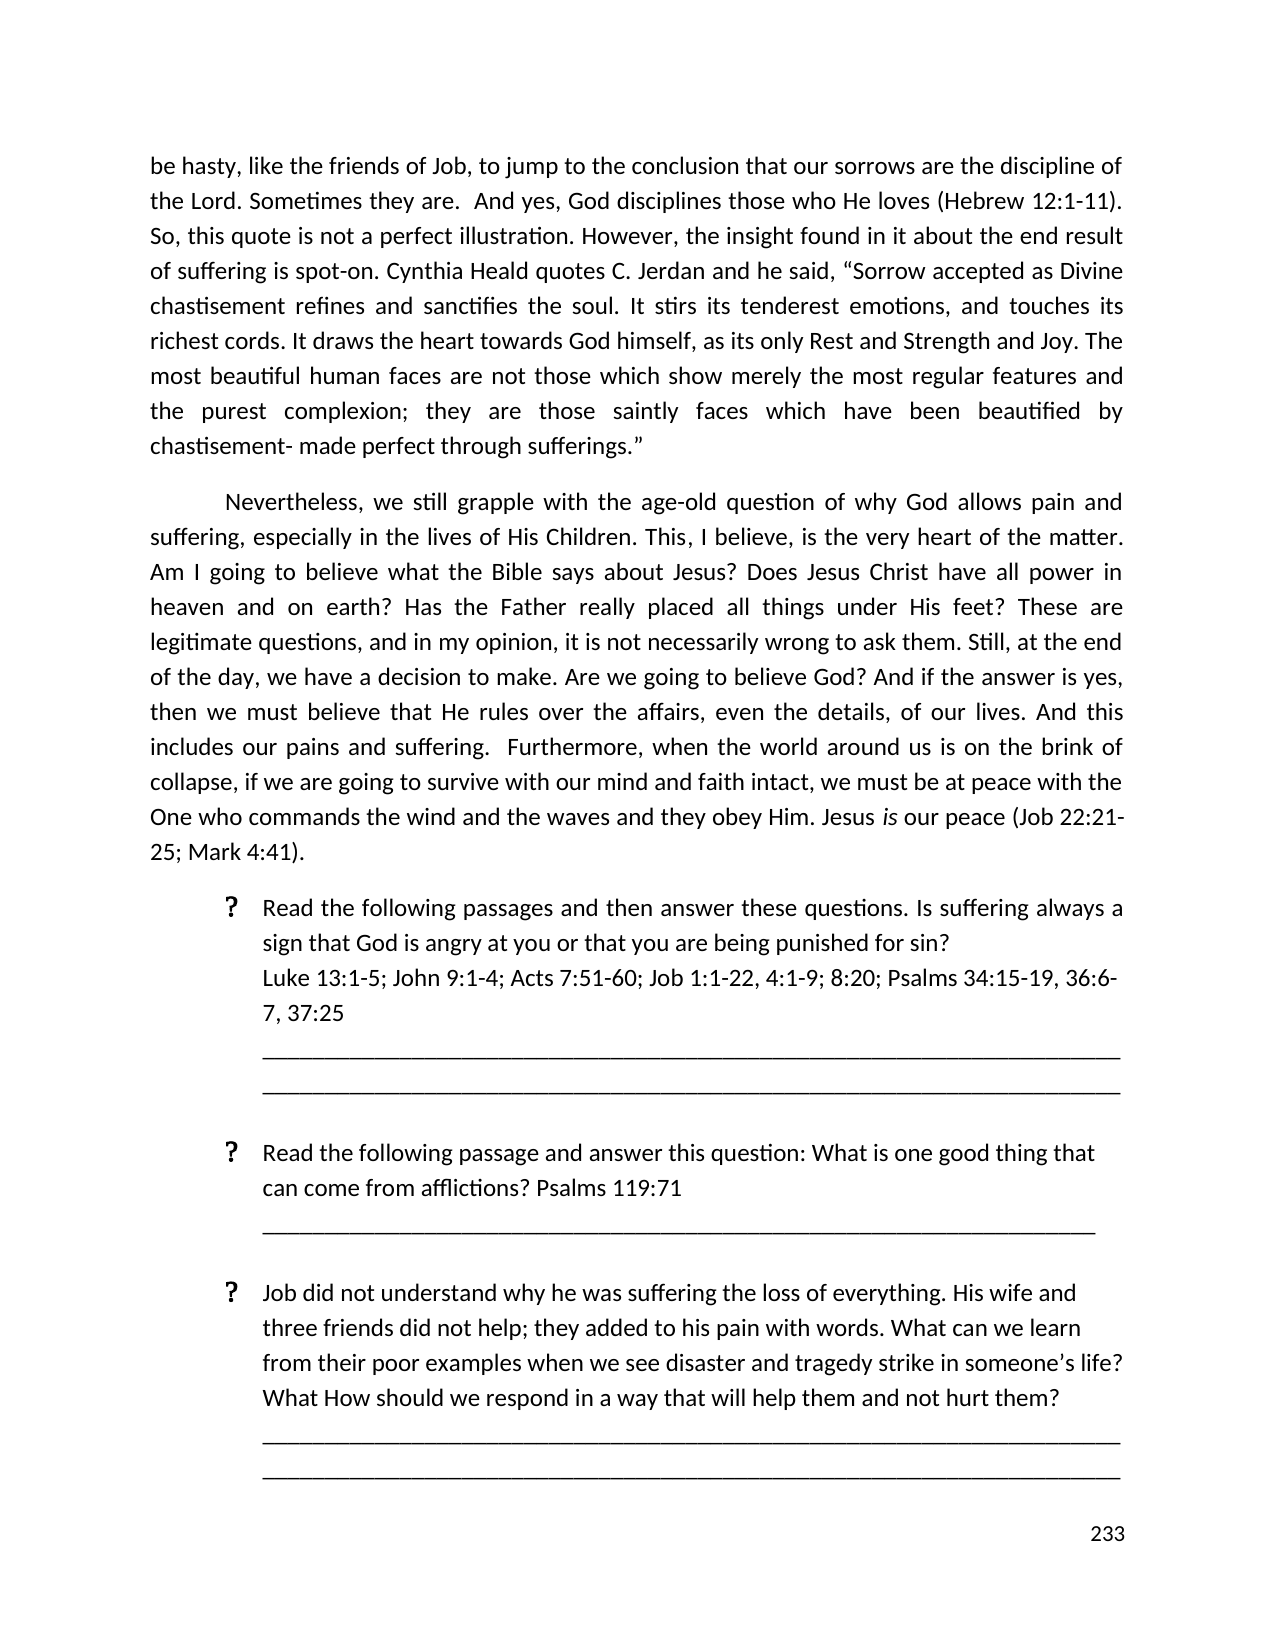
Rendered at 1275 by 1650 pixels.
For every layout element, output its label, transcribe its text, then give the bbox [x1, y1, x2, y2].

text Nevertheless, we still grapple with the age-old question of why God allows pain and suffering, especially in the lives of His Children. This, I believe, is the very heart of the matter. Am I going to believe what the Bible says about Jesus? Does Jesus Christ have all power in heaven and on earth? Has the Father really placed all things under His feet? These are legitimate questions, and in my opinion, it is not necessarily wrong to ask them. Still, at the end of the day, we have a decision to make. Are we going to believe God? And if the answer is yes, then we must believe that He rules over the affairs, even the details, of our lives. And this includes our pains and suffering. Furthermore, when the world around us is on the brink of collapse, if we are going to survive with our mind and faith intact, we must be at peace with the One who commands the wind and the waves and they obey Him. Jesus is our peace (Job 22:21-25; Mark 4:41). [150, 486, 1125, 866]
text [150, 150, 1125, 461]
list Read the following passage and answer this question: What is one good thing that can come from afflictions? Psalms 119:71 ___________________________________________________________________ [225, 1137, 1125, 1237]
list Job did not understand why he was suffering the loss of everything. His wife and three friends did not help; they added to his pain with words. What can we learn from their poor examples when we see disaster and tragedy strike in someone’s life? What How should we respond in a way that will help them and not hurt them? __________________________________________________________________________________________________________________________________________ [225, 1277, 1125, 1482]
list Read the following passages and then answer these questions. Is suffering always a sign that God is angry at you or that you are being punished for sin? [225, 892, 1125, 957]
list Luke 13:1-5; John 9:1-4; Acts 7:51-60; Job 1:1-22, 4:1-9; 8:20; Psalms 34:15-19, 36:6-7, 37:25 __________________________________________________________________________________________________________________________________________ [262, 962, 1125, 1097]
